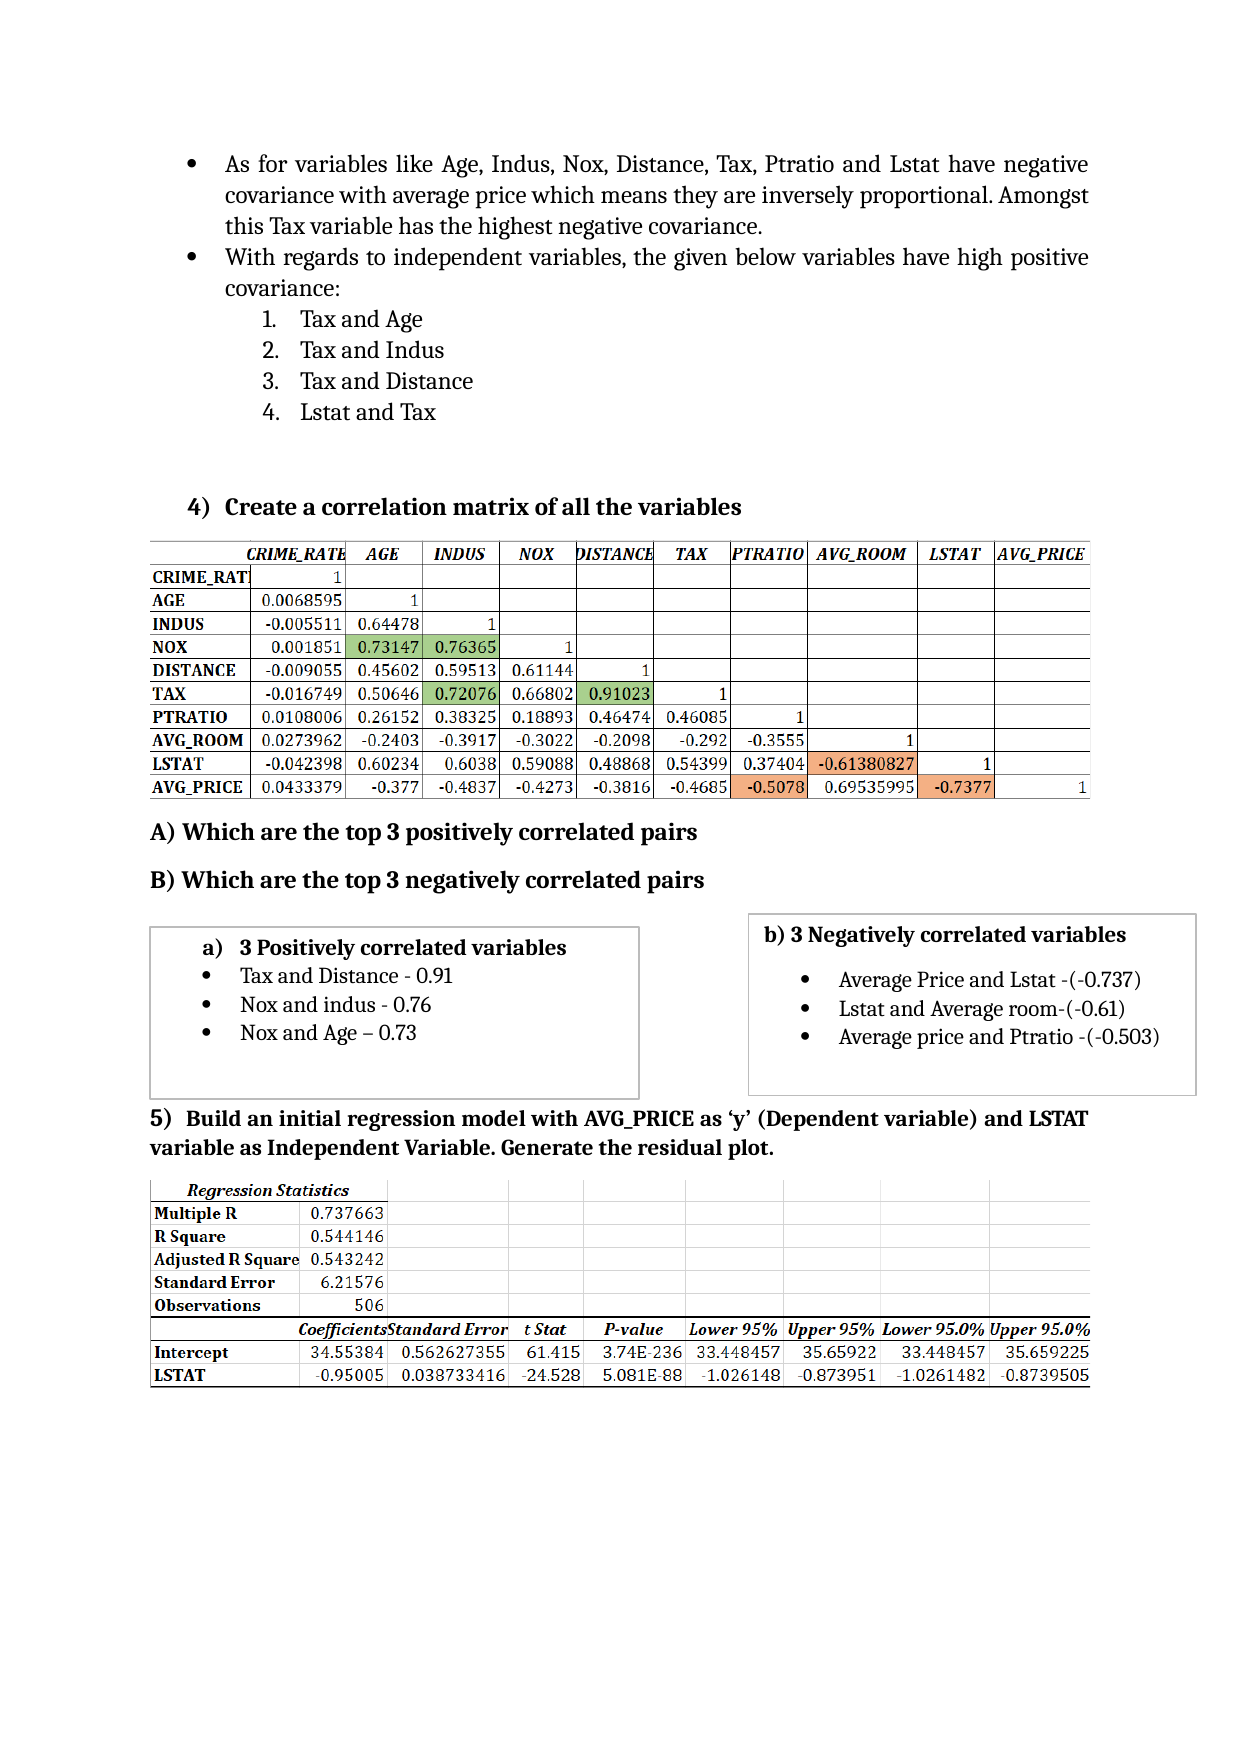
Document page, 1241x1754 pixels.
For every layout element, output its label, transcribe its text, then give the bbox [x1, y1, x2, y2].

text B) Which are the top 3 negatively correlated pairs [150, 866, 1090, 894]
list Create a correlation matrix of all the variables [187, 493, 1090, 522]
text 5) Build an initial regression model with AVG_PRICE as ‘y’ (Dependent variable) and LSTAT variable as Independent Variable. Generate the residual plot. [150, 1104, 1090, 1161]
list Lstat and Tax [262, 398, 1090, 427]
text A) Which are the top 3 positively correlated pairs [150, 818, 1090, 847]
list Tax and Indus [262, 336, 1090, 365]
picture [150, 1180, 1091, 1388]
picture [150, 540, 1091, 799]
list With regards to independent variables, the given below variables have high positive covariance: [187, 243, 1090, 303]
list Tax and Age [262, 305, 1090, 334]
list As for variables like Age, Indus, Nox, Distance, Tax, Ptratio and Lstat have negative covariance with average price which means they are inversely proportional. Amongst this Tax variable has the highest negative covariance. [187, 150, 1090, 241]
list Tax and Distance [262, 367, 1090, 396]
